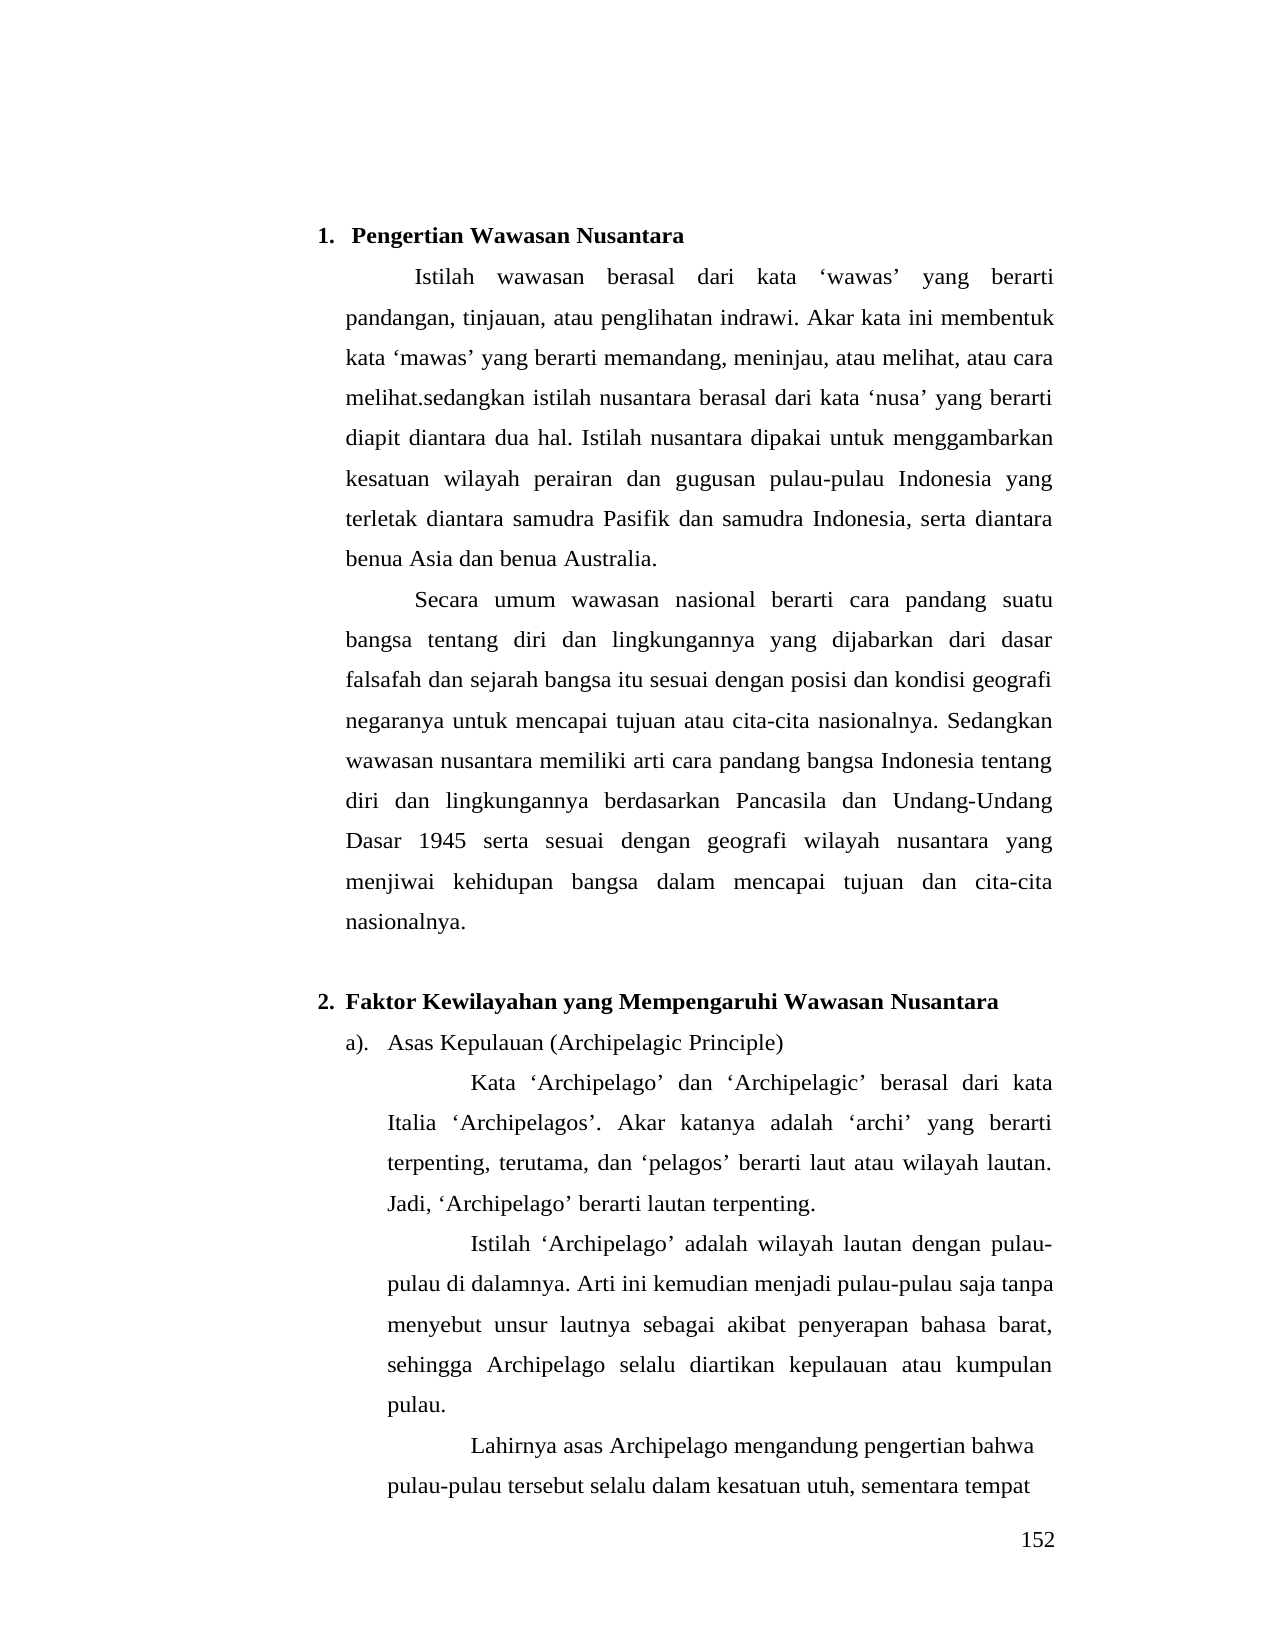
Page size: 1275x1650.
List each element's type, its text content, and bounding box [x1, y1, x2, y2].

text Istilah ‘Archipelago’ adalah wilayah lautan dengan pulau- pulau di dalamnya. Arti ini kemudian menjadi pulau-pulau saja tanpa menyebut unsur lautnya sebagai akibat penyerapan bahasa barat, sehingga Archipelago selalu diartikan kepulauan atau kumpulan pulau. [387, 1230, 1053, 1418]
subtitle Faktor Kewilayahan yang Mempengaruhi Wawasan Nusantara [317, 988, 1162, 1014]
list Asas Kepulauan (Archipelagic Principle) [345, 1029, 1162, 1055]
subtitle Pengertian Wawasan Nusantara [317, 222, 1162, 248]
text Istilah wawasan berasal dari kata ‘wawas’ yang berarti pandangan, tinjauan, atau penglihatan indrawi. Akar kata ini membentuk kata ‘mawas’ yang berarti memandang, meninjau, atau melihat, atau cara melihat.sedangkan istilah nusantara berasal dari kata ‘nusa’ yang berarti diapit diantara dua hal. Istilah nusantara dipakai untuk menggambarkan kesatuan wilayah perairan dan gugusan pulau-pulau Indonesia yang terletak diantara samudra Pasifik dan samudra Indonesia, serta diantara benua Asia dan benua Australia. [345, 263, 1054, 572]
text Lahirnya asas Archipelago mengandung pengertian bahwa pulau-pulau tersebut selalu dalam kesatuan utuh, sementara tempat [387, 1432, 1053, 1498]
text Kata ‘Archipelago’ dan ‘Archipelagic’ berasal dari kata Italia ‘Archipelagos’. Akar katanya adalah ‘archi’ yang berarti terpenting, terutama, dan ‘pelagos’ berarti laut atau wilayah lautan. Jadi, ‘Archipelago’ berarti lautan terpenting. [387, 1069, 1053, 1216]
text Secara umum wawasan nasional berarti cara pandang suatu bangsa tentang diri dan lingkungannya yang dijabarkan dari dasar falsafah dan sejarah bangsa itu sesuai dengan posisi dan kondisi geografi negaranya untuk mencapai tujuan atau cita-cita nasionalnya. Sedangkan wawasan nusantara memiliki arti cara pandang bangsa Indonesia tentang diri dan lingkungannya berdasarkan Pancasila dan Undang-Undang Dasar 1945 serta sesuai dengan geografi wilayah nusantara yang menjiwai kehidupan bangsa dalam mencapai tujuan dan cita-cita nasionalnya. [345, 586, 1053, 934]
